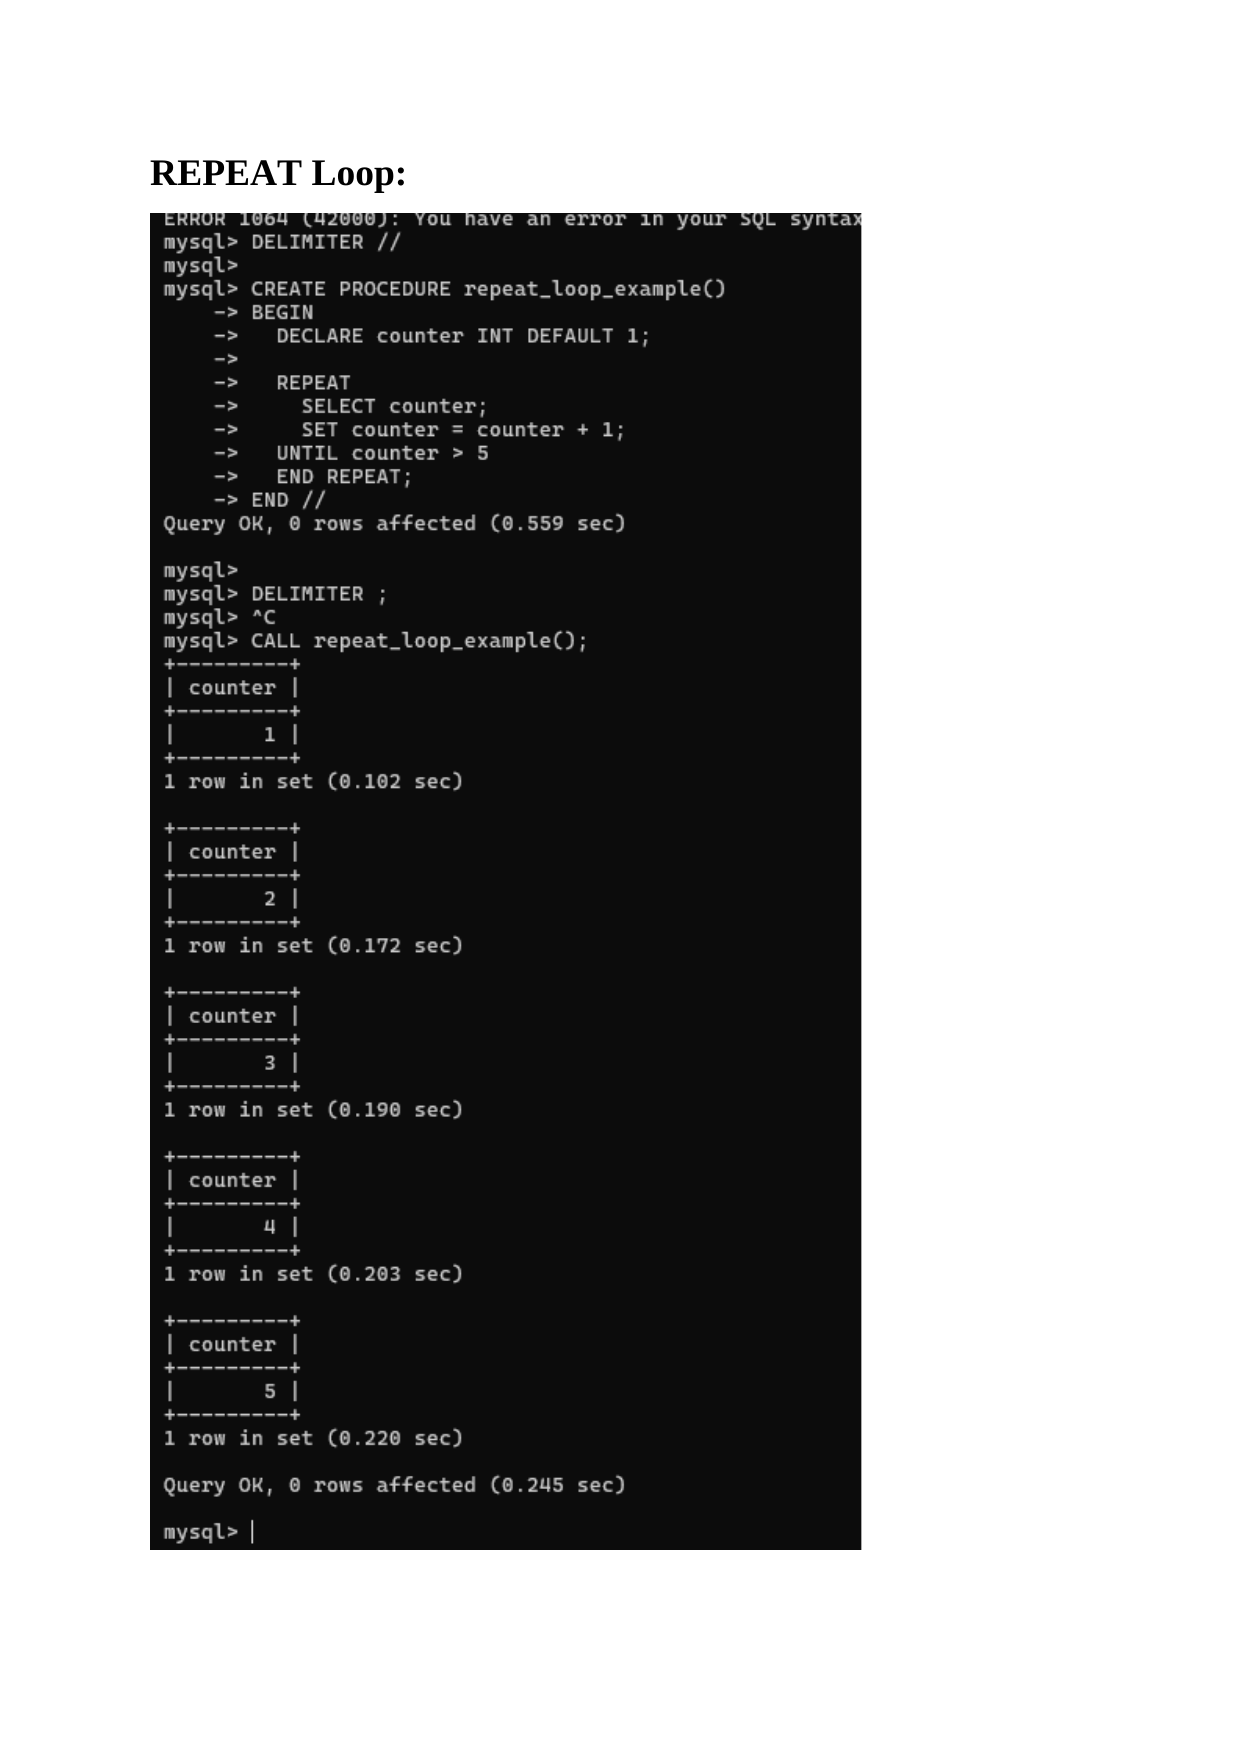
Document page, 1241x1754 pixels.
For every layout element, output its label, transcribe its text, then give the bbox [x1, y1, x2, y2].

text REPEAT Loop: [150, 150, 1090, 193]
picture [150, 213, 862, 1550]
